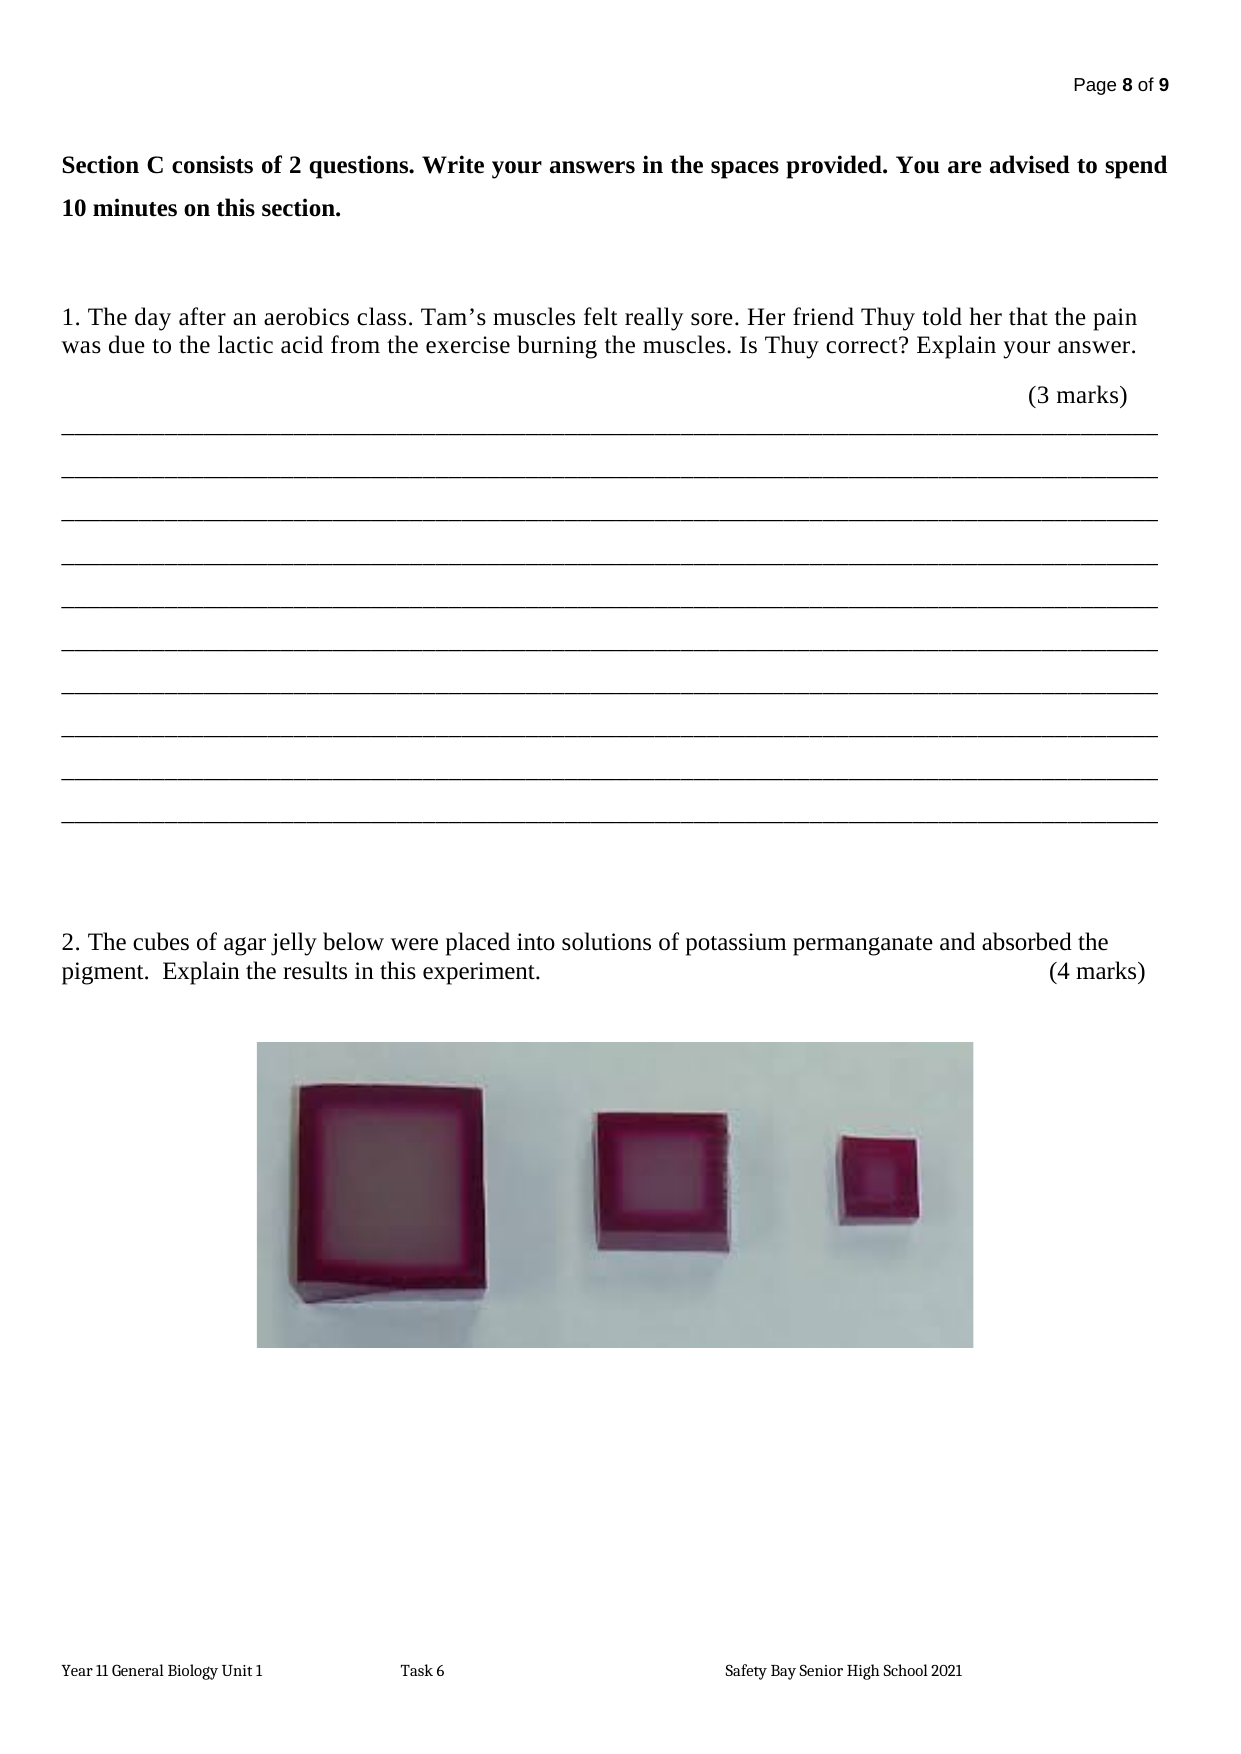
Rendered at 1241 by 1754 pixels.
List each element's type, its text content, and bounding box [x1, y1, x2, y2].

text (3 marks) [61, 381, 1169, 409]
text __________________________________________________________________________________________________________________________________________________________________________ [61, 668, 1169, 740]
text Section C consists of 2 questions. Write your answers in the spaces provided. You are advised to spend 10 minutes on this section. [61, 150, 1169, 222]
text 2. The cubes of agar jelly below were placed into solutions of potassium permanganate and absorbed the pigment. Explain the results in this experiment. (4 marks) [61, 927, 1169, 985]
picture [256, 1042, 974, 1348]
text __________________________________________________________________________________________________________________________________________________________________________ [61, 582, 1169, 654]
text __________________________________________________________________________________________________________________________________________________________________________ [61, 754, 1169, 826]
text 1. The day after an aerobics class. Tam’s muscles felt really sore. Her friend Thuy told her that the pain was due to the lactic acid from the exercise burning the muscles. Is Thuy correct? Explain your answer. [61, 302, 1169, 359]
text ____________________________________________________________________________________________________________________________________________________________________________________________________________________________________________________________________________________________________________________________________________________ [61, 409, 1169, 567]
